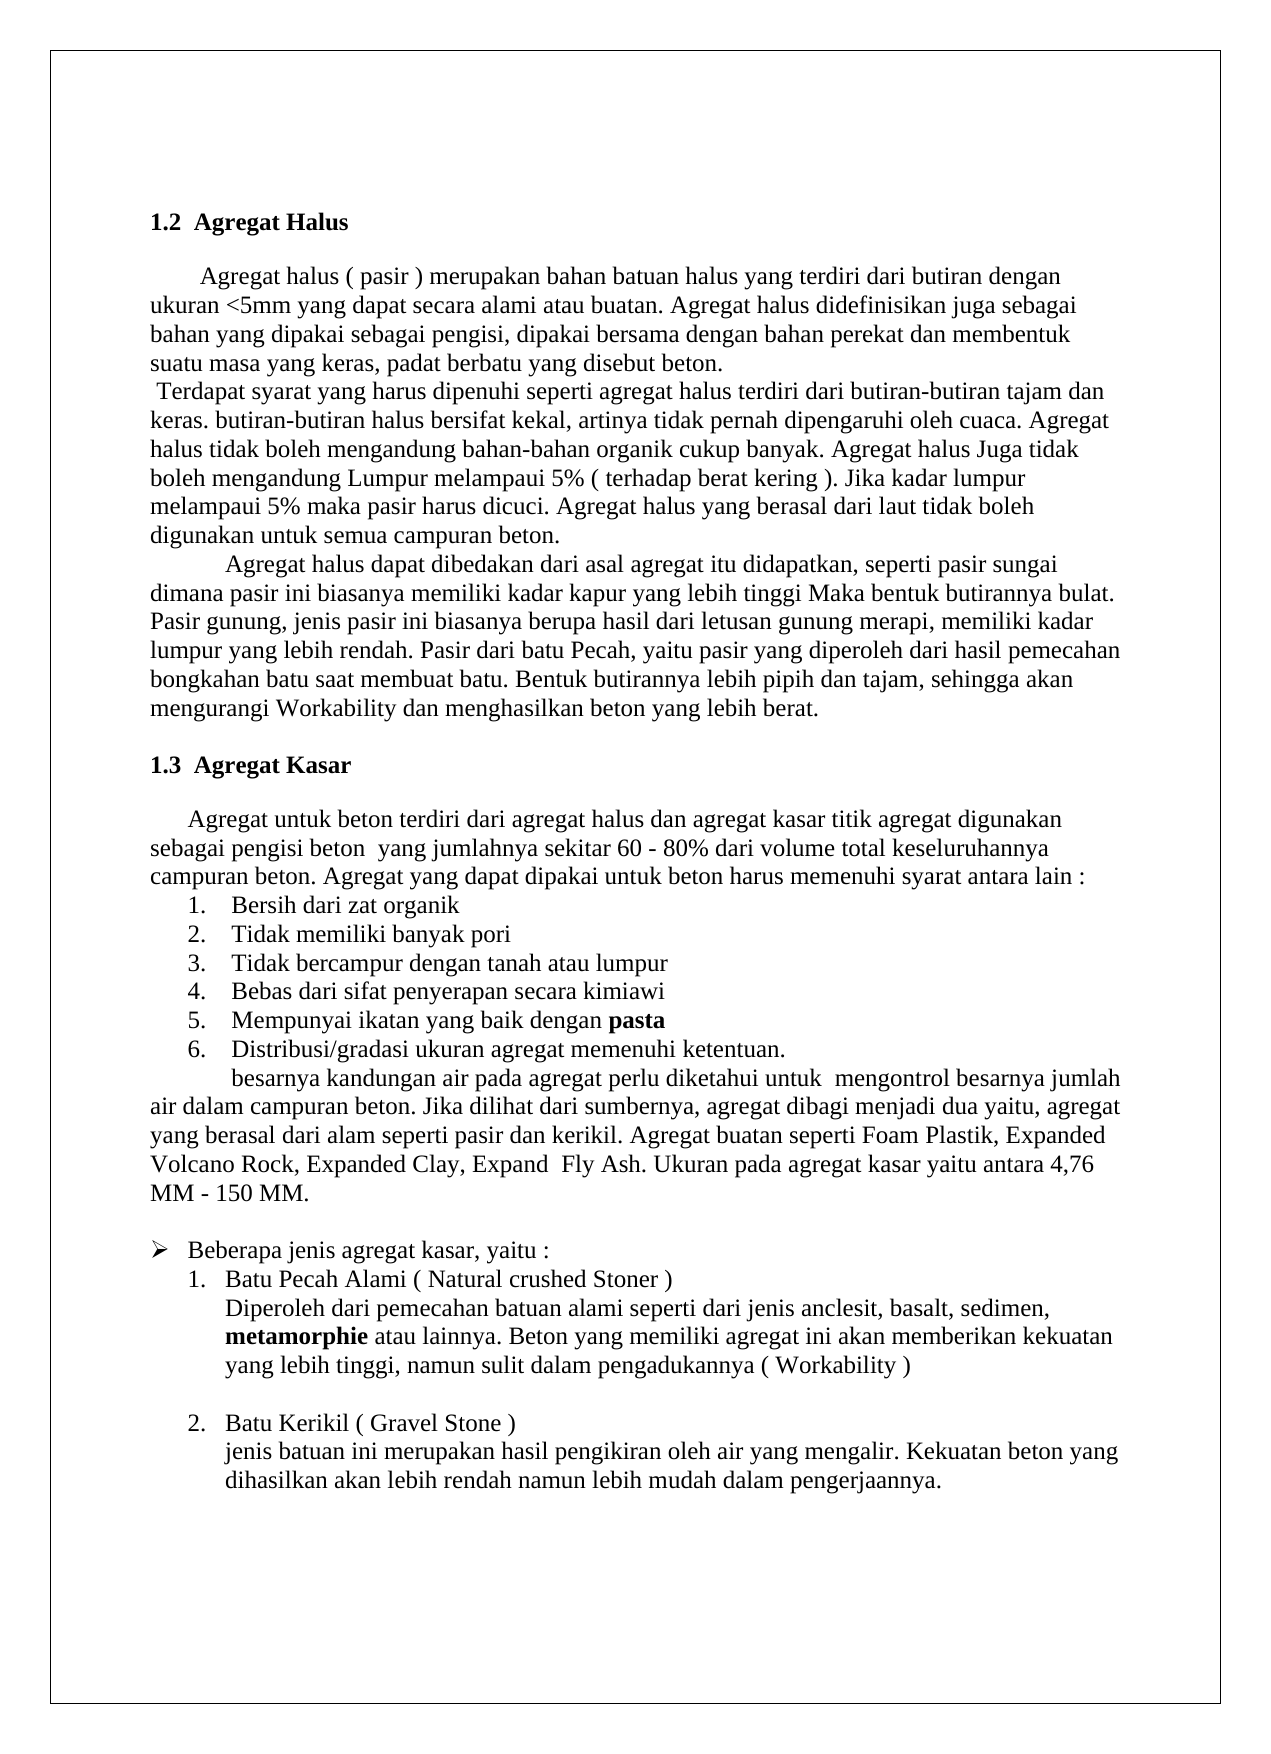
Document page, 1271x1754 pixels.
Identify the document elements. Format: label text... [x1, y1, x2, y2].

list Beberapa jenis agregat kasar, yaitu : [150, 1235, 1121, 1264]
text Diperoleh dari pemecahan batuan alami seperti dari jenis anclesit, basalt, sedimen, metamorphie atau lainnya. Beton yang memiliki agregat ini akan memberikan kekuatan yang lebih tinggi, namun sulit dalam pengadukannya ( Workability ) [225, 1293, 1121, 1379]
list Bersih dari zat organik [187, 890, 1121, 919]
text Agregat halus ( pasir ) merupakan bahan batuan halus yang terdiri dari butiran dengan ukuran <5mm yang dapat secara alami atau buatan. Agregat halus didefinisikan juga sebagai bahan yang dipakai sebagai pengisi, dipakai bersama dengan bahan perekat dan membentuk suatu masa yang keras, padat berbatu yang disebut beton. [150, 261, 1121, 376]
list Bebas dari sifat penyerapan secara kimiawi [187, 976, 1121, 1005]
list Agregat Kasar [150, 750, 1121, 779]
list Agregat Halus [150, 207, 1121, 236]
text Agregat untuk beton terdiri dari agregat halus dan agregat kasar titik agregat digunakan sebagai pengisi beton yang jumlahnya sekitar 60 - 80% dari volume total keseluruhannya campuran beton. Agregat yang dapat dipakai untuk beton harus memenuhi syarat antara lain : [150, 804, 1121, 890]
text besarnya kandungan air pada agregat perlu diketahui untuk mengontrol besarnya jumlah air dalam campuran beton. Jika dilihat dari sumbernya, agregat dibagi menjadi dua yaitu, agregat yang berasal dari alam seperti pasir dan kerikil. Agregat buatan seperti Foam Plastik, Expanded Volcano Rock, Expanded Clay, Expand Fly Ash. Ukuran pada agregat kasar yaitu antara 4,76 MM - 150 MM. [150, 1063, 1121, 1206]
list Tidak bercampur dengan tanah atau lumpur [187, 948, 1121, 976]
text Agregat halus dapat dibedakan dari asal agregat itu didapatkan, seperti pasir sungai dimana pasir ini biasanya memiliki kadar kapur yang lebih tinggi Maka bentuk butirannya bulat. Pasir gunung, jenis pasir ini biasanya berupa hasil dari letusan gunung merapi, memiliki kadar lumpur yang lebih rendah. Pasir dari batu Pecah, yaitu pasir yang diperoleh dari hasil pemecahan bongkahan batu saat membuat batu. Bentuk butirannya lebih pipih dan tajam, sehingga akan mengurangi Workability dan menghasilkan beton yang lebih berat. [150, 549, 1121, 721]
list Batu Kerikil ( Gravel Stone ) [187, 1408, 1121, 1436]
text jenis batuan ini merupakan hasil pengikiran oleh air yang mengalir. Kekuatan beton yang dihasilkan akan lebih rendah namun lebih mudah dalam pengerjaannya. [225, 1436, 1121, 1494]
list Batu Pecah Alami ( Natural crushed Stoner ) [187, 1264, 1121, 1293]
list Distribusi/gradasi ukuran agregat memenuhi ketentuan. [187, 1034, 1121, 1063]
text Terdapat syarat yang harus dipenuhi seperti agregat halus terdiri dari butiran-butiran tajam dan keras. butiran-butiran halus bersifat kekal, artinya tidak pernah dipengaruhi oleh cuaca. Agregat halus tidak boleh mengandung bahan-bahan organik cukup banyak. Agregat halus Juga tidak boleh mengandung Lumpur melampaui 5% ( terhadap berat kering ). Jika kadar lumpur melampaui 5% maka pasir harus dicuci. Agregat halus yang berasal dari laut tidak boleh digunakan untuk semua campuran beton. [150, 376, 1121, 549]
list Tidak memiliki banyak pori [187, 919, 1121, 948]
list Mempunyai ikatan yang baik dengan pasta [187, 1005, 1121, 1034]
